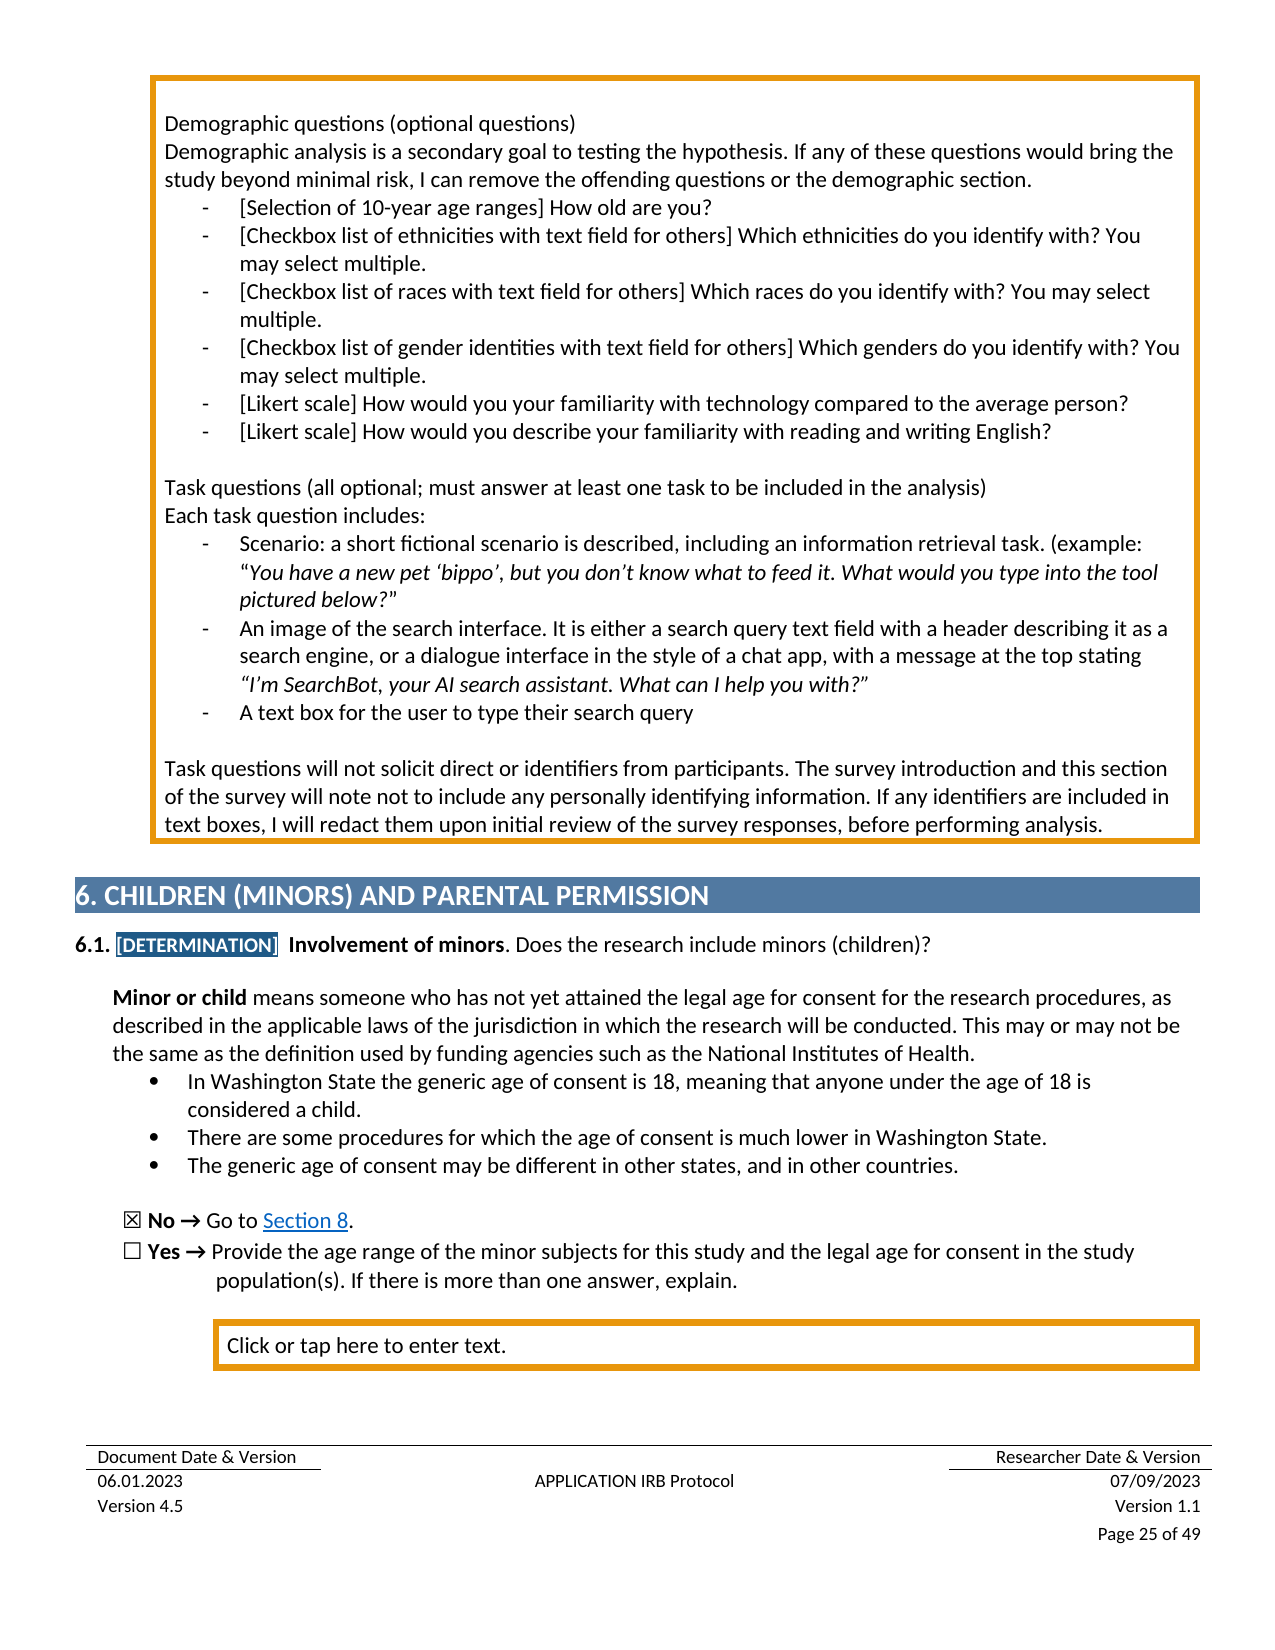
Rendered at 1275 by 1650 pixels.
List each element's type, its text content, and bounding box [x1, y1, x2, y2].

list There are some procedures for which the age of consent is much lower in Washington State. [150, 1123, 1200, 1151]
text Minor or child means someone who has not yet attained the legal age for consent for the research procedures, as described in the applicable laws of the jurisdiction in which the research will be conducted. This may or may not be the same as the definition used by funding agencies such as the National Institutes of Health. [112, 983, 1200, 1067]
list The generic age of consent may be different in other states, and in other countries. [150, 1151, 1200, 1179]
text 6.1. [DETERMINATION] Involvement of minors. Does the research include minors (children)? [75, 930, 1200, 958]
list In Washington State the generic age of consent is 18, meaning that anyone under the age of 18 is considered a child. [150, 1067, 1200, 1123]
text No → Go to Section 8. [122, 1204, 1200, 1235]
text 6. CHILDREN (MINORS) AND PARENTAL PERMISSION [75, 877, 1200, 913]
text Yes → Provide the age range of the minor subjects for this study and the legal age for consent in the study population(s). If there is more than one answer, explain. [122, 1235, 1200, 1294]
